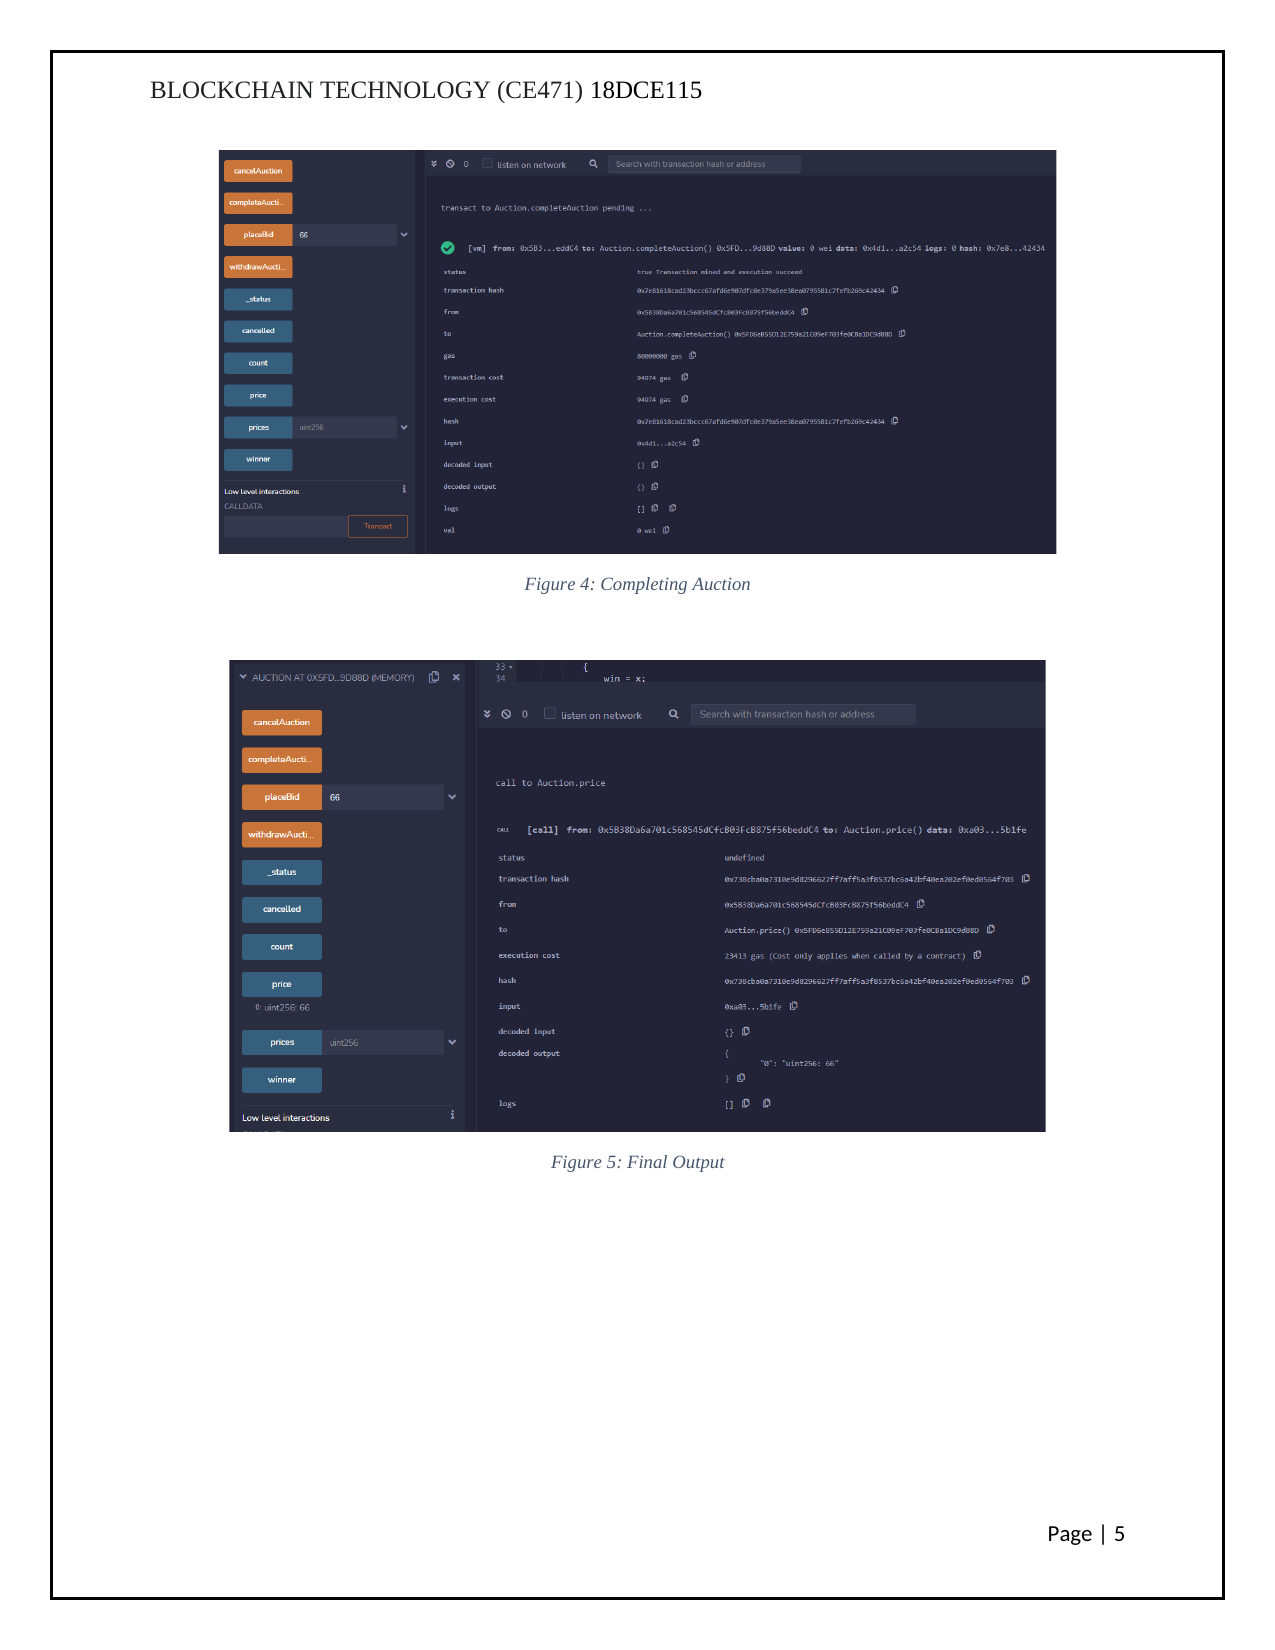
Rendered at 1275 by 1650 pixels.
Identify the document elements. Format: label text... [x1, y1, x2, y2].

picture [218, 150, 1057, 554]
picture [229, 660, 1046, 1132]
text Figure 5: Final Output [150, 1151, 1125, 1172]
text Figure 4: Completing Auction [150, 573, 1125, 594]
